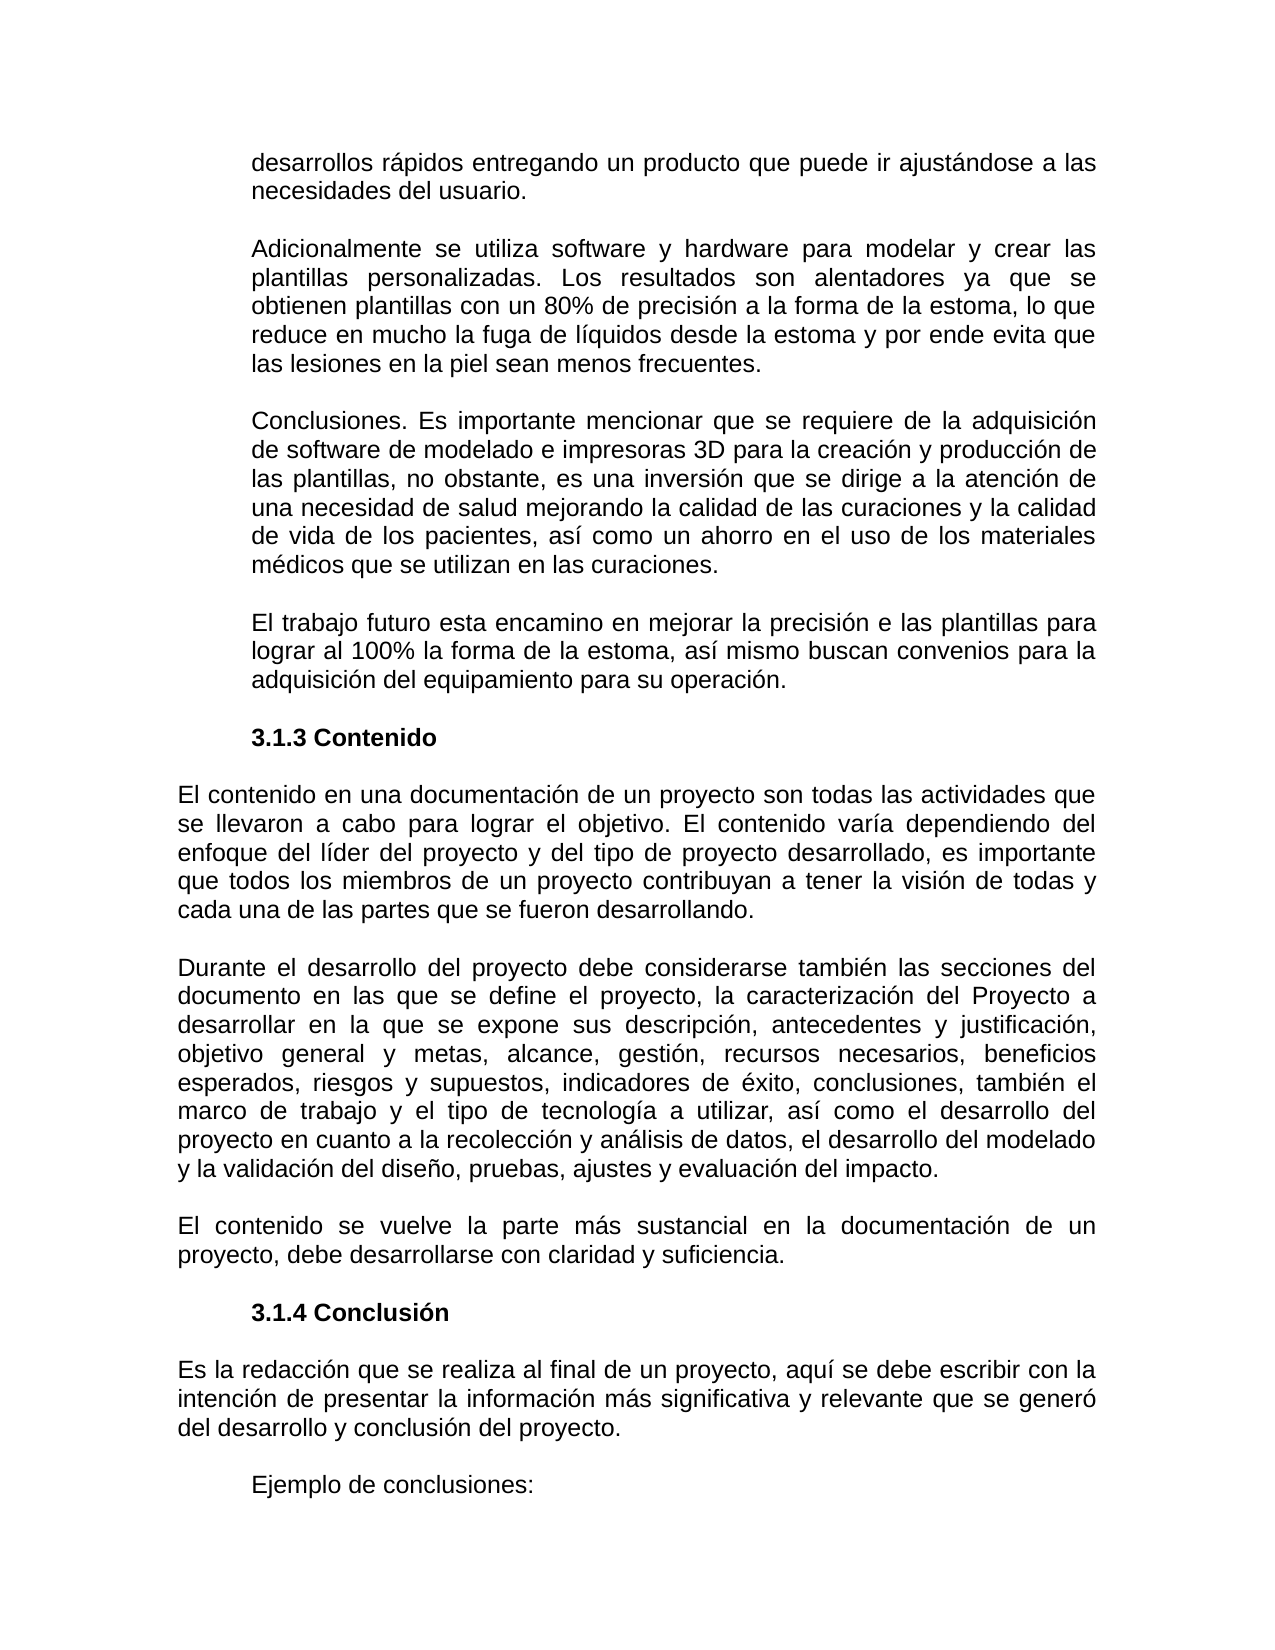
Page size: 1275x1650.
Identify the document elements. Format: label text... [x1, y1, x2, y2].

text 3.1.4 Conclusión [251, 1298, 1098, 1326]
text Adicionalmente se utiliza software y hardware para modelar y crear las plantillas personalizadas. Los resultados son alentadores ya que se obtienen plantillas con un 80% de precisión a la forma de la estoma, lo que reduce en mucho la fuga de líquidos desde la estoma y por ende evita que las lesiones en la piel sean menos frecuentes. [251, 234, 1098, 378]
text Conclusiones. Es importante mencionar que se requiere de la adquisición de software de modelado e impresoras 3D para la creación y producción de las plantillas, no obstante, es una inversión que se dirige a la atención de una necesidad de salud mejorando la calidad de las curaciones y la calidad de vida de los pacientes, así como un ahorro en el uso de los materiales médicos que se utilizan en las curaciones. [251, 406, 1098, 579]
text Es la redacción que se realiza al final de un proyecto, aquí se debe escribir con la intención de presentar la información más significativa y relevante que se generó del desarrollo y conclusión del proyecto. [177, 1355, 1098, 1441]
text Ejemplo de conclusiones: [251, 1470, 1098, 1499]
text El contenido se vuelve la parte más sustancial en la documentación de un proyecto, debe desarrollarse con claridad y suficiencia. [177, 1211, 1098, 1269]
text El contenido en una documentación de un proyecto son todas las actividades que se llevaron a cabo para lograr el objetivo. El contenido varía dependiendo del enfoque del líder del proyecto y del tipo de proyecto desarrollado, es importante que todos los miembros de un proyecto contribuyan a tener la visión de todas y cada una de las partes que se fueron desarrollando. [177, 780, 1098, 924]
text 3.1.3 Contenido [251, 694, 1098, 751]
text El trabajo futuro esta encamino en mejorar la precisión e las plantillas para lograr al 100% la forma de la estoma, así mismo buscan convenios para la adquisición del equipamiento para su operación. [251, 608, 1098, 694]
text Durante el desarrollo del proyecto debe considerarse también las secciones del documento en las que se define el proyecto, la caracterización del Proyecto a desarrollar en la que se expone sus descripción, antecedentes y justificación, objetivo general y metas, alcance, gestión, recursos necesarios, beneficios esperados, riesgos y supuestos, indicadores de éxito, conclusiones, también el marco de trabajo y el tipo de tecnología a utilizar, así como el desarrollo del proyecto en cuanto a la recolección y análisis de datos, el desarrollo del modelado y la validación del diseño, pruebas, ajustes y evaluación del impacto. [177, 953, 1098, 1183]
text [251, 148, 1098, 205]
